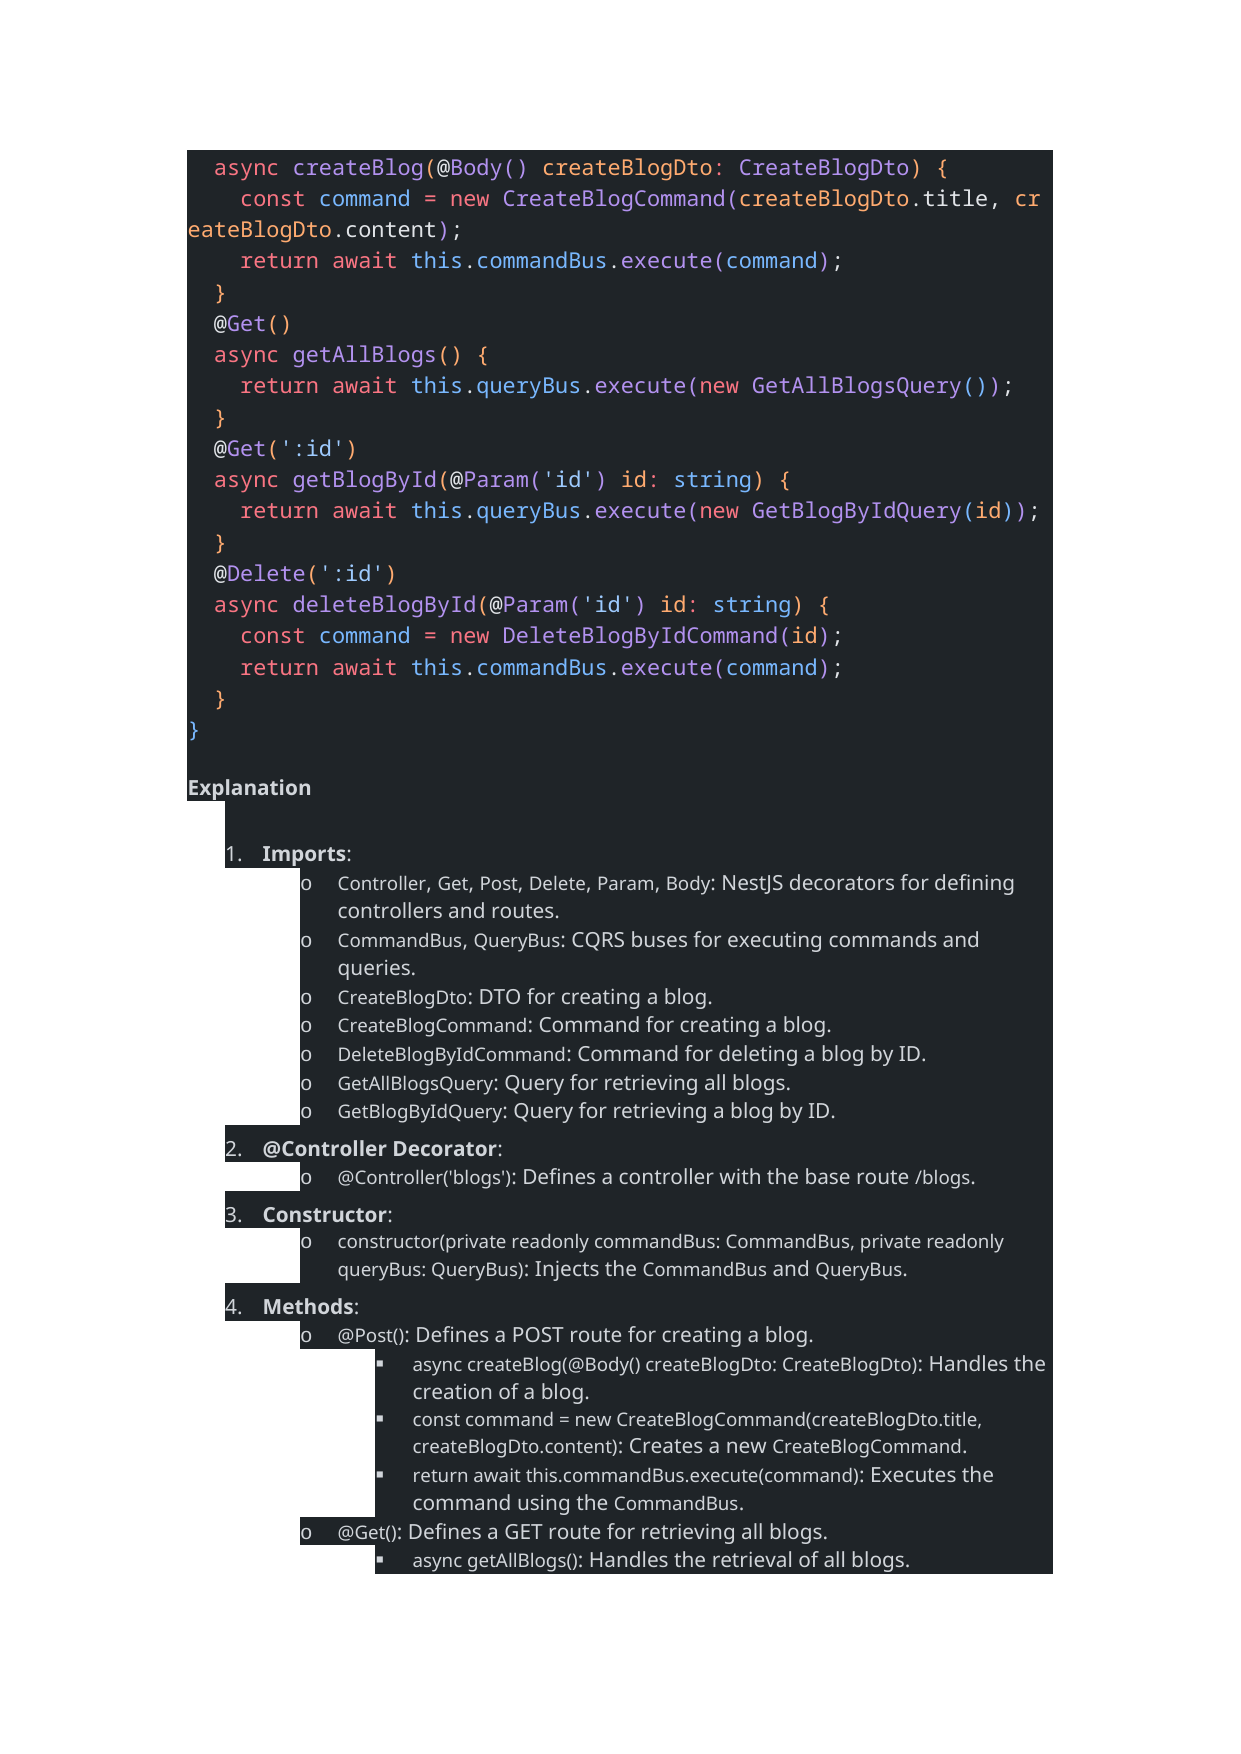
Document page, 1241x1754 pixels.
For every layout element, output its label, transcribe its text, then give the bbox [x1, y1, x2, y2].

list @Controller Decorator: [225, 1125, 1053, 1162]
text return await this.queryBus.execute(new GetBlogByIdQuery(id)); [187, 494, 1053, 525]
text @Get(':id') [187, 431, 1053, 462]
text @Delete(':id') [187, 556, 1053, 587]
text } [187, 525, 1053, 556]
list Controller, Get, Post, Delete, Param, Body: NestJS decorators for defining controllers and routes. [300, 868, 1053, 925]
list Constructor: [225, 1191, 1053, 1228]
list @Post(): Defines a POST route for creating a blog. [300, 1321, 1053, 1349]
text const command = new CreateBlogCommand(createBlogDto.title, createBlogDto.content); [187, 181, 1053, 244]
text async getBlogById(@Param('id') id: string) { [187, 462, 1053, 494]
text return await this.commandBus.execute(command); [187, 244, 1053, 275]
text Explanation [187, 773, 1053, 801]
text async getAllBlogs() { [187, 337, 1053, 369]
list GetAllBlogsQuery: Query for retrieving all blogs. [300, 1068, 1053, 1096]
list CommandBus, QueryBus: CQRS buses for executing commands and queries. [300, 925, 1053, 982]
text } [187, 681, 1053, 712]
list async getAllBlogs(): Handles the retrieval of all blogs. [375, 1545, 1053, 1574]
list async createBlog(@Body() createBlogDto: CreateBlogDto): Handles the creation of a blog. [375, 1349, 1053, 1406]
list constructor(private readonly commandBus: CommandBus, private readonly queryBus: QueryBus): Injects the CommandBus and QueryBus. [300, 1228, 1053, 1283]
list return await this.commandBus.execute(command): Executes the command using the CommandBus. [375, 1460, 1053, 1517]
list @Controller('blogs'): Defines a controller with the base route /blogs. [300, 1162, 1053, 1191]
text async createBlog(@Body() createBlogDto: CreateBlogDto) { [187, 150, 1053, 181]
list const command = new CreateBlogCommand(createBlogDto.title, createBlogDto.content): Creates a new CreateBlogCommand. [375, 1406, 1053, 1460]
text } [187, 275, 1053, 306]
text @Get() [187, 306, 1053, 337]
text async deleteBlogById(@Param('id') id: string) { [187, 587, 1053, 619]
list CreateBlogCommand: Command for creating a blog. [300, 1011, 1053, 1039]
text return await this.commandBus.execute(command); [187, 650, 1053, 681]
list Imports: [225, 831, 1053, 868]
list CreateBlogDto: DTO for creating a blog. [300, 982, 1053, 1011]
text } [187, 400, 1053, 431]
text } [187, 712, 1053, 744]
text const command = new DeleteBlogByIdCommand(id); [187, 619, 1053, 650]
text return await this.queryBus.execute(new GetAllBlogsQuery()); [187, 369, 1053, 400]
list @Get(): Defines a GET route for retrieving all blogs. [300, 1517, 1053, 1545]
list GetBlogByIdQuery: Query for retrieving a blog by ID. [300, 1096, 1053, 1125]
list Methods: [225, 1283, 1053, 1321]
list DeleteBlogByIdCommand: Command for deleting a blog by ID. [300, 1039, 1053, 1068]
